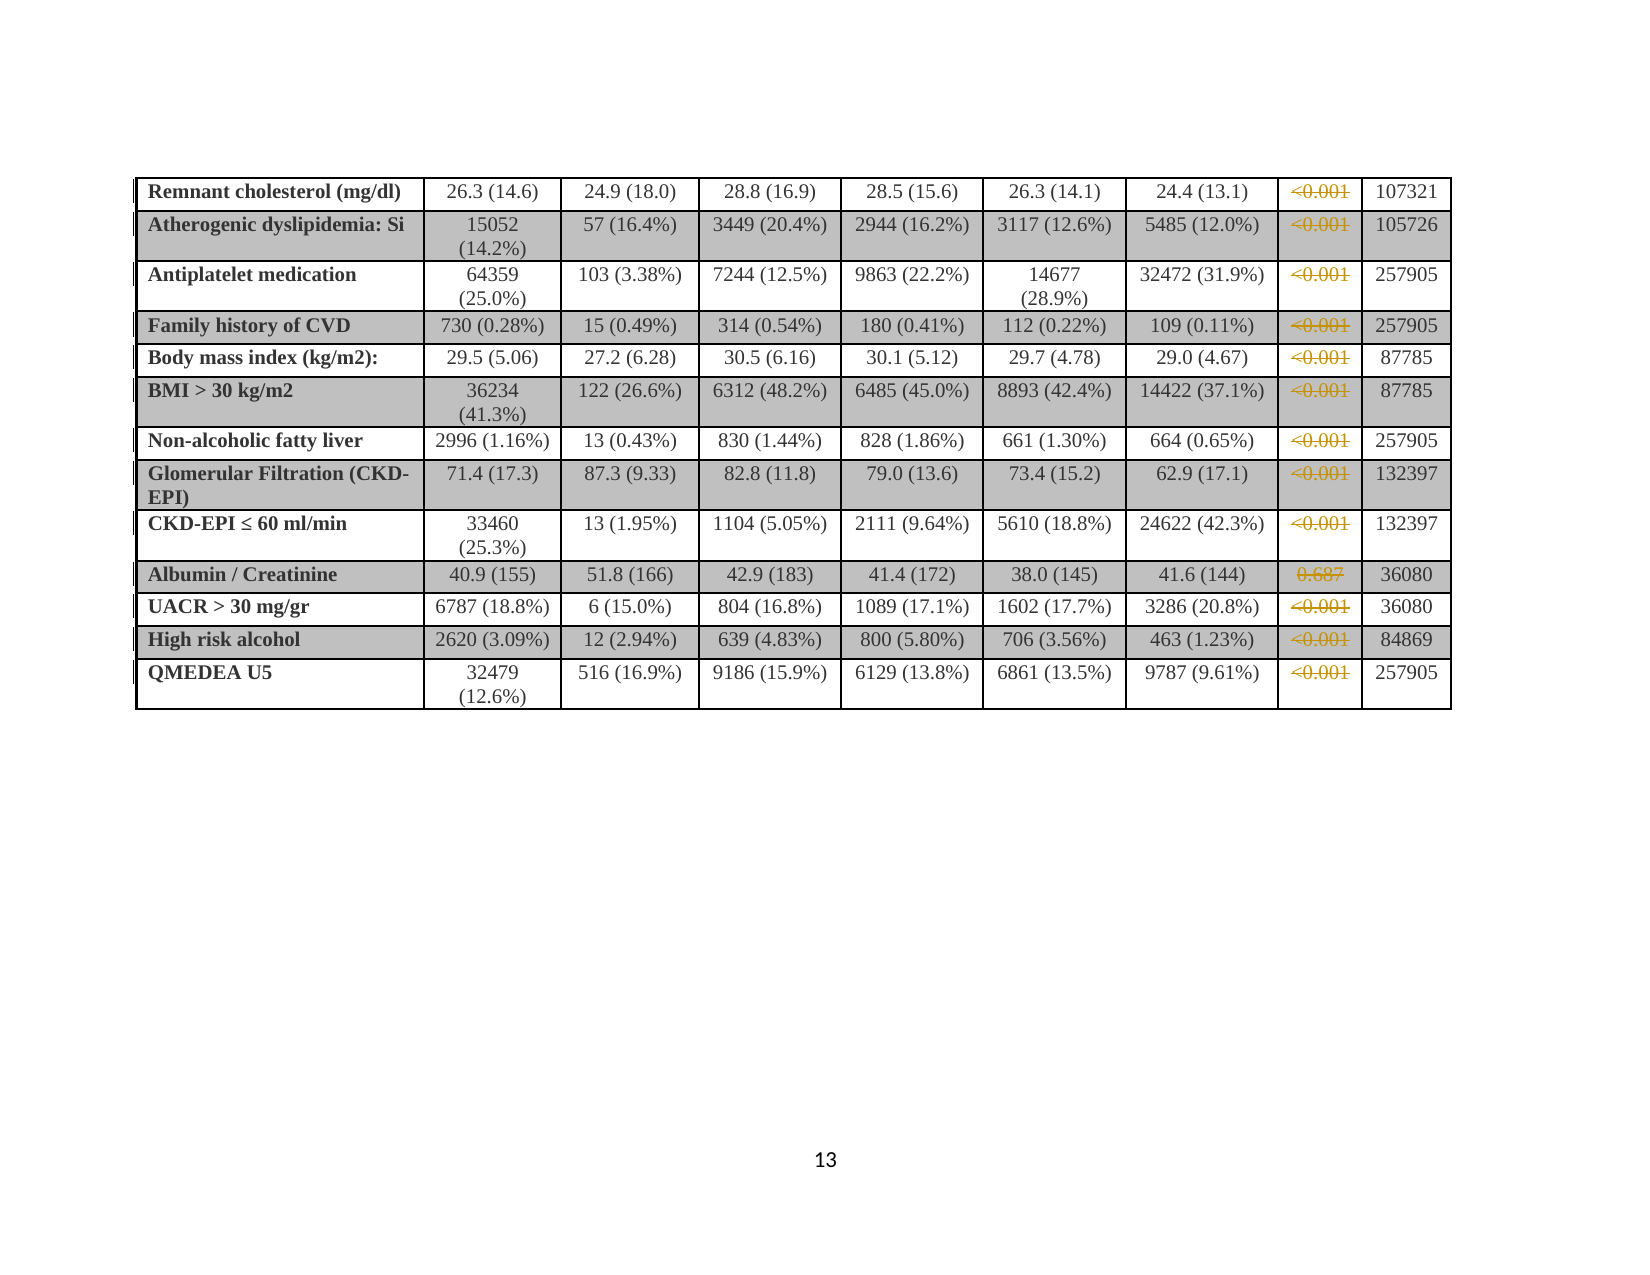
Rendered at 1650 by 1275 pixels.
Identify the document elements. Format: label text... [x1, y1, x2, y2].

table_cell Albumin / Creatinine [138, 562, 423, 592]
table_cell 42.9 (183) [700, 562, 840, 592]
table_cell 107321 [1363, 179, 1450, 210]
table_cell 6129 (13.8%) [842, 660, 982, 708]
table_cell 87785 [1363, 345, 1450, 376]
table_cell 26.3 (14.6) [425, 179, 560, 210]
table_cell 2996 (1.16%) [425, 428, 560, 459]
table_cell 706 (3.56%) [984, 627, 1125, 658]
table_cell 57 (16.4%) [562, 212, 698, 260]
table_cell 3449 (20.4%) [700, 212, 840, 260]
table_cell Antiplatelet medication [138, 262, 423, 310]
table_cell 24.4 (13.1) [1127, 179, 1277, 210]
table_cell 87.3 (9.33) [562, 461, 698, 509]
table_cell 6787 (18.8%) [425, 594, 560, 625]
table_cell BMI > 30 kg/m2 [138, 378, 423, 426]
table_cell 112 (0.22%) [984, 312, 1125, 343]
table_cell 15 (0.49%) [562, 312, 698, 343]
table_cell 5610 (18.8%) [984, 511, 1125, 559]
table_cell 516 (16.9%) [562, 660, 698, 708]
table_cell 730 (0.28%) [425, 312, 560, 343]
table_cell 6485 (45.0%) [842, 378, 982, 426]
table_cell 463 (1.23%) [1127, 627, 1277, 658]
table_cell 62.9 (17.1) [1127, 461, 1277, 509]
table_cell 800 (5.80%) [842, 627, 982, 658]
table_cell 664 (0.65%) [1127, 428, 1277, 459]
table_cell 828 (1.86%) [842, 428, 982, 459]
table_cell [1279, 212, 1361, 260]
table_cell 28.5 (15.6) [842, 179, 982, 210]
table_cell 87785 [1363, 378, 1450, 426]
table_cell 5485 (12.0%) [1127, 212, 1277, 260]
table_cell 3286 (20.8%) [1127, 594, 1277, 625]
table_cell 84869 [1363, 627, 1450, 658]
table_cell 79.0 (13.6) [842, 461, 982, 509]
table_cell 2944 (16.2%) [842, 212, 982, 260]
table_cell 30.5 (6.16) [700, 345, 840, 376]
table_cell 132397 [1363, 461, 1450, 509]
table_cell 804 (16.8%) [700, 594, 840, 625]
table_cell 30.1 (5.12) [842, 345, 982, 376]
table_cell 32479 (12.6%) [425, 660, 560, 708]
table_cell 29.0 (4.67) [1127, 345, 1277, 376]
table_cell [1279, 312, 1361, 343]
table_cell 639 (4.83%) [700, 627, 840, 658]
table_cell 27.2 (6.28) [562, 345, 698, 376]
table_cell 64359 (25.0%) [425, 262, 560, 310]
table_cell 109 (0.11%) [1127, 312, 1277, 343]
table_cell 14677 (28.9%) [984, 262, 1125, 310]
table_cell 122 (26.6%) [562, 378, 698, 426]
table_cell 41.4 (172) [842, 562, 982, 592]
table_cell 36080 [1363, 562, 1450, 592]
table_cell 257905 [1363, 660, 1450, 708]
table_cell 2111 (9.64%) [842, 511, 982, 559]
table_cell 9863 (22.2%) [842, 262, 982, 310]
table_cell 38.0 (145) [984, 562, 1125, 592]
table_cell 13 (0.43%) [562, 428, 698, 459]
table_cell 1089 (17.1%) [842, 594, 982, 625]
table_cell 12 (2.94%) [562, 627, 698, 658]
table_cell [1279, 345, 1361, 376]
table_cell Non-alcoholic fatty liver [138, 428, 423, 459]
table_cell 36080 [1363, 594, 1450, 625]
table_cell [1279, 660, 1361, 708]
table_cell [1279, 262, 1361, 310]
table_cell 41.6 (144) [1127, 562, 1277, 592]
table_cell 8893 (42.4%) [984, 378, 1125, 426]
table_cell 9186 (15.9%) [700, 660, 840, 708]
table_cell Family history of CVD [138, 312, 423, 343]
table_cell 33460 (25.3%) [425, 511, 560, 559]
table_cell Body mass index (kg/m2): [138, 345, 423, 376]
table_cell 29.7 (4.78) [984, 345, 1125, 376]
table_cell [1279, 562, 1361, 592]
table_cell 71.4 (17.3) [425, 461, 560, 509]
table_cell 2620 (3.09%) [425, 627, 560, 658]
table_cell 26.3 (14.1) [984, 179, 1125, 210]
table_cell 6 (15.0%) [562, 594, 698, 625]
table_cell Atherogenic dyslipidemia: Si [138, 212, 423, 260]
table_cell 3117 (12.6%) [984, 212, 1125, 260]
table_cell [1279, 627, 1361, 658]
table_cell 51.8 (166) [562, 562, 698, 592]
table_cell CKD-EPI ≤ 60 ml/min [138, 511, 423, 559]
table_cell 15052 (14.2%) [425, 212, 560, 260]
table_cell 257905 [1363, 262, 1450, 310]
table_cell 28.8 (16.9) [700, 179, 840, 210]
table_cell 103 (3.38%) [562, 262, 698, 310]
table_cell 73.4 (15.2) [984, 461, 1125, 509]
table_cell [1279, 378, 1361, 426]
table_cell 661 (1.30%) [984, 428, 1125, 459]
table_cell 6861 (13.5%) [984, 660, 1125, 708]
table_cell 1104 (5.05%) [700, 511, 840, 559]
table_cell 180 (0.41%) [842, 312, 982, 343]
table_cell Remnant cholesterol (mg/dl) [138, 179, 423, 210]
table_cell 6312 (48.2%) [700, 378, 840, 426]
table_cell 82.8 (11.8) [700, 461, 840, 509]
table_cell [1279, 428, 1361, 459]
table_cell 24.9 (18.0) [562, 179, 698, 210]
table_cell 830 (1.44%) [700, 428, 840, 459]
table_cell 29.5 (5.06) [425, 345, 560, 376]
table_cell 257905 [1363, 312, 1450, 343]
table_cell 40.9 (155) [425, 562, 560, 592]
table_cell 13 (1.95%) [562, 511, 698, 559]
table_cell 105726 [1363, 212, 1450, 260]
table_cell QMEDEA U5 [138, 660, 423, 708]
table_cell 14422 (37.1%) [1127, 378, 1277, 426]
table_cell Glomerular Filtration (CKD-EPI) [138, 461, 423, 509]
table_cell 132397 [1363, 511, 1450, 559]
table_cell UACR > 30 mg/gr [138, 594, 423, 625]
table_cell 36234 (41.3%) [425, 378, 560, 426]
table_cell 7244 (12.5%) [700, 262, 840, 310]
table_cell [1279, 179, 1361, 210]
table_cell High risk alcohol [138, 627, 423, 658]
table_cell [1279, 461, 1361, 509]
table_cell 314 (0.54%) [700, 312, 840, 343]
table_cell [1279, 511, 1361, 559]
table_cell 257905 [1363, 428, 1450, 459]
table_cell 1602 (17.7%) [984, 594, 1125, 625]
table_cell 24622 (42.3%) [1127, 511, 1277, 559]
table_cell 32472 (31.9%) [1127, 262, 1277, 310]
table_cell 9787 (9.61%) [1127, 660, 1277, 708]
table_cell [1279, 594, 1361, 625]
